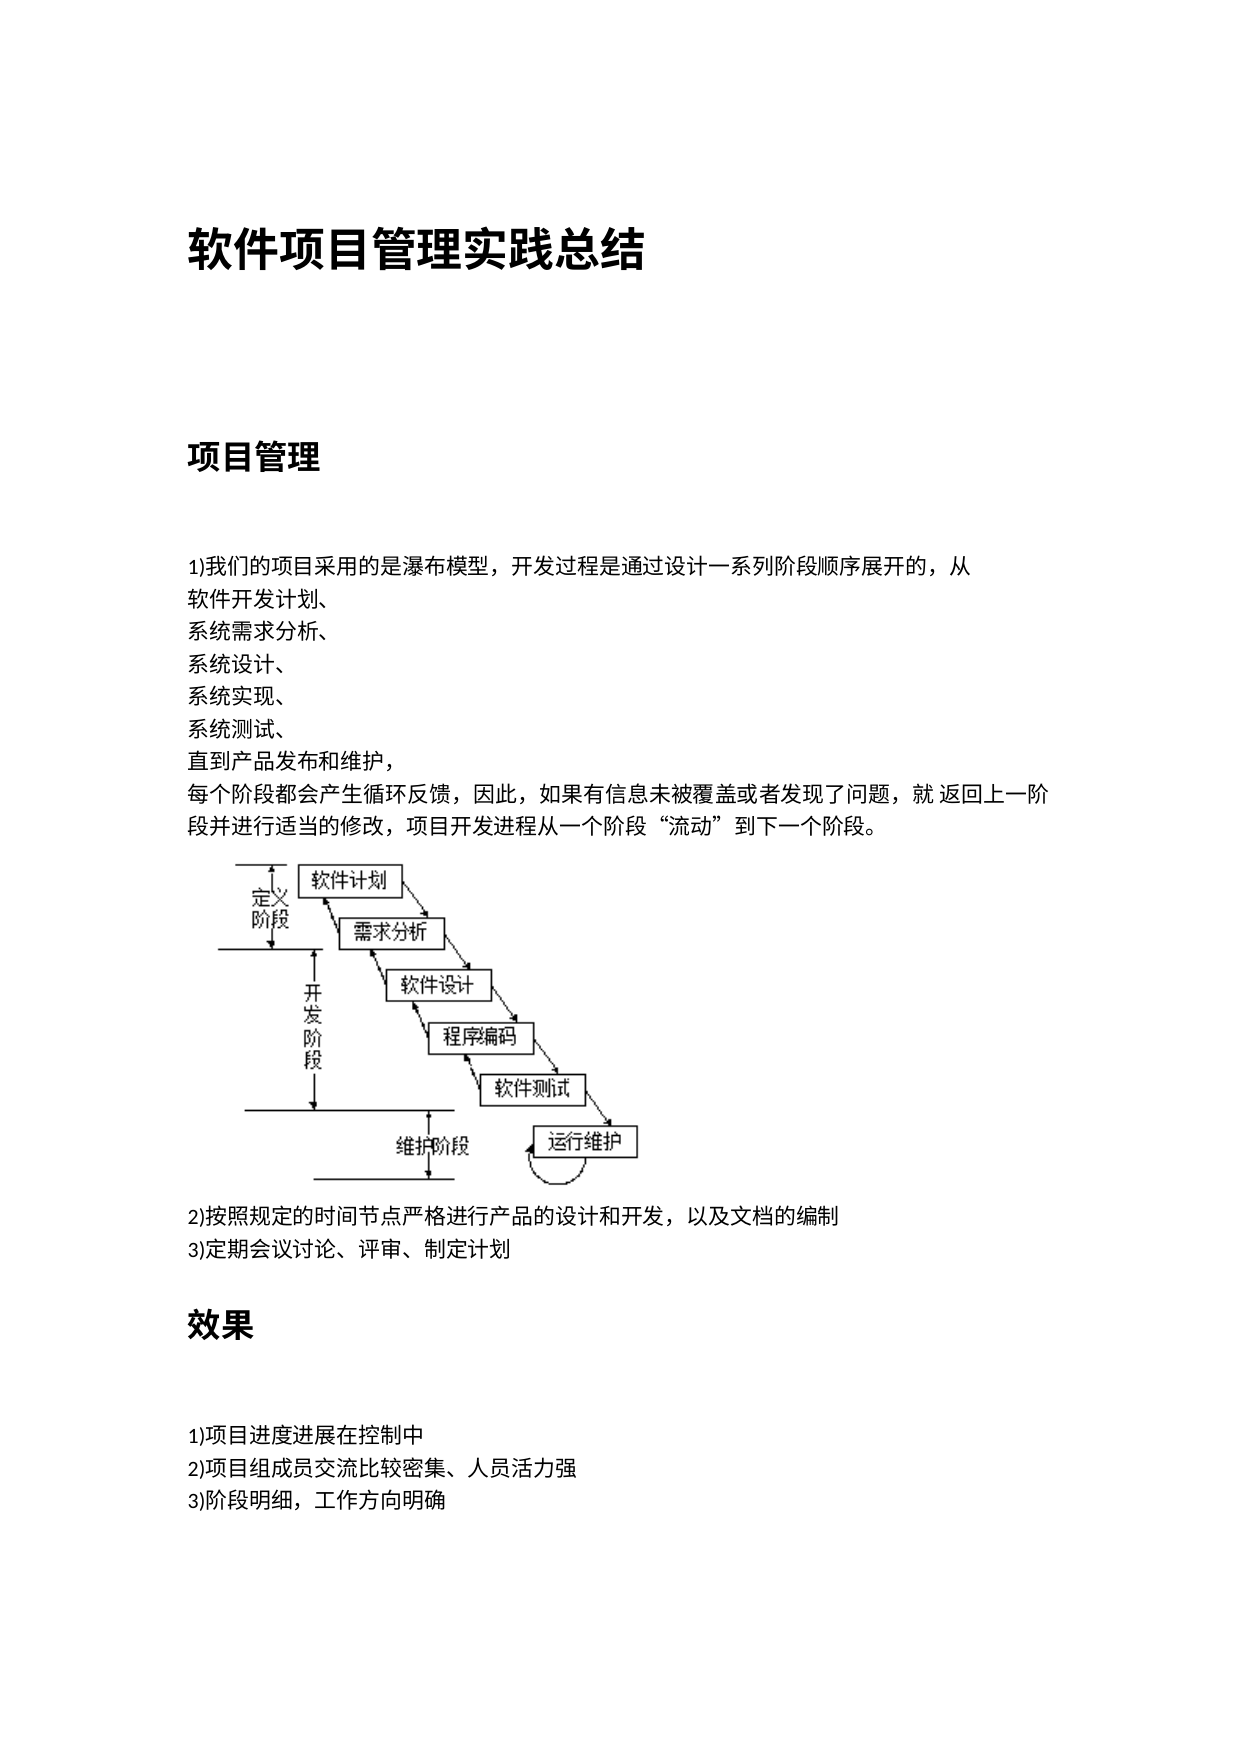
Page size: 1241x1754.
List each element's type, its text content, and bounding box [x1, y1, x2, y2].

list 项目组成员交流比较密集、人员活力强 [187, 1450, 1053, 1483]
text 系统测试、 [187, 711, 1053, 744]
list 项目进度进展在控制中 [187, 1418, 1053, 1450]
text 系统设计、 [187, 646, 1053, 679]
subtitle 效果 [187, 1291, 1053, 1356]
text 系统实现、 [187, 679, 1053, 711]
text 每个阶段都会产生循环反馈，因此，如果有信息未被覆盖或者发现了问题，就 返回上一阶段并进行适当的修改，项目开发进程从一个阶段“流动”到下一个阶段。 [187, 776, 1053, 841]
subtitle 软件项目管理实践总结 [187, 197, 1053, 295]
text 软件开发计划、 [187, 581, 1053, 614]
text 1)我们的项目采用的是瀑布模型，开发过程是通过设计一系列阶段顺序展开的，从 [187, 549, 1053, 581]
text 直到产品发布和维护， [187, 744, 1053, 776]
picture [187, 841, 693, 1196]
list 按照规定的时间节点严格进行产品的设计和开发，以及文档的编制 [187, 1199, 1053, 1231]
subtitle 项目管理 [187, 422, 1053, 487]
list 定期会议讨论、评审、制定计划 [187, 1231, 1053, 1264]
text 系统需求分析、 [187, 614, 1053, 646]
list 阶段明细，工作方向明确 [187, 1483, 1053, 1515]
